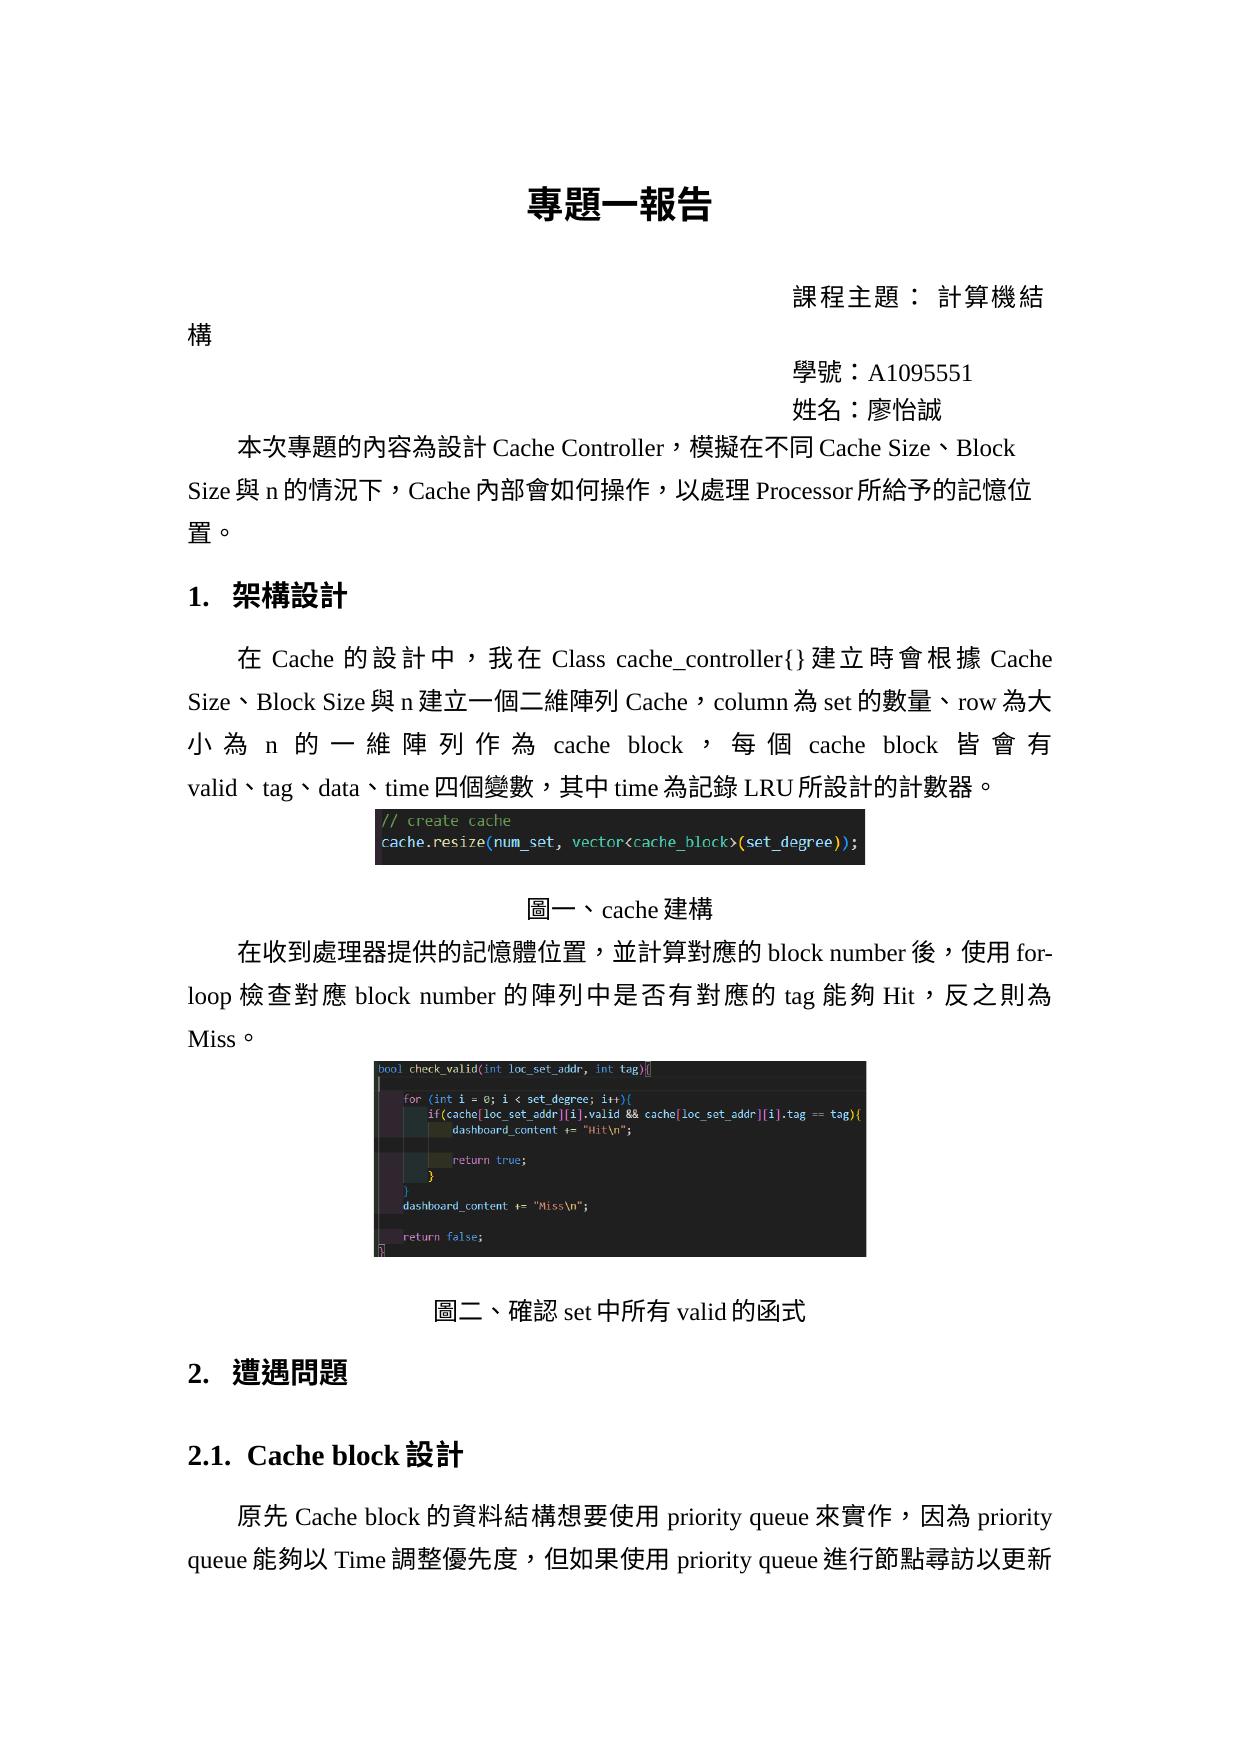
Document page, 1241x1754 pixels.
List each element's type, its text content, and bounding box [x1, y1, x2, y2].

picture [375, 809, 866, 865]
list 在收到處理器提供的記憶體位置，並計算對應的block number後，使用for-loop檢查對應block number的陣列中是否有對應的tag能夠Hit，反之則為Miss。 [187, 932, 1053, 1056]
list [187, 1496, 1053, 1577]
list 遭遇問題 [187, 1334, 1053, 1409]
list 圖一、cache建構 [187, 889, 1053, 927]
list 本次專題的內容為設計Cache Controller，模擬在不同Cache Size、Block Size與n的情況下，Cache內部會如何操作，以處理Processor所給予的記憶位置。 [187, 427, 1053, 551]
list 架構設計 [187, 556, 1053, 631]
text 專題一報告 [187, 164, 1053, 239]
text 課程主題： 計算機結構 [187, 277, 1044, 352]
list 圖二、確認set中所有valid的函式 [187, 1291, 1053, 1328]
list 在Cache的設計中，我在Class cache_controller{}建立時會根據Cache Size、Block Size與n建立一個二維陣列Cache，column為set的數量、row為大小為n的一維陣列作為cache block，每個cache block皆會有valid、tag、data、time四個變數，其中time為記錄LRU所設計的計數器。 [187, 637, 1053, 804]
text 姓名：廖怡誠 [187, 389, 1044, 427]
list Cache block設計 [187, 1415, 1053, 1490]
text 學號：A1095551 [187, 352, 1044, 389]
picture [373, 1061, 867, 1257]
